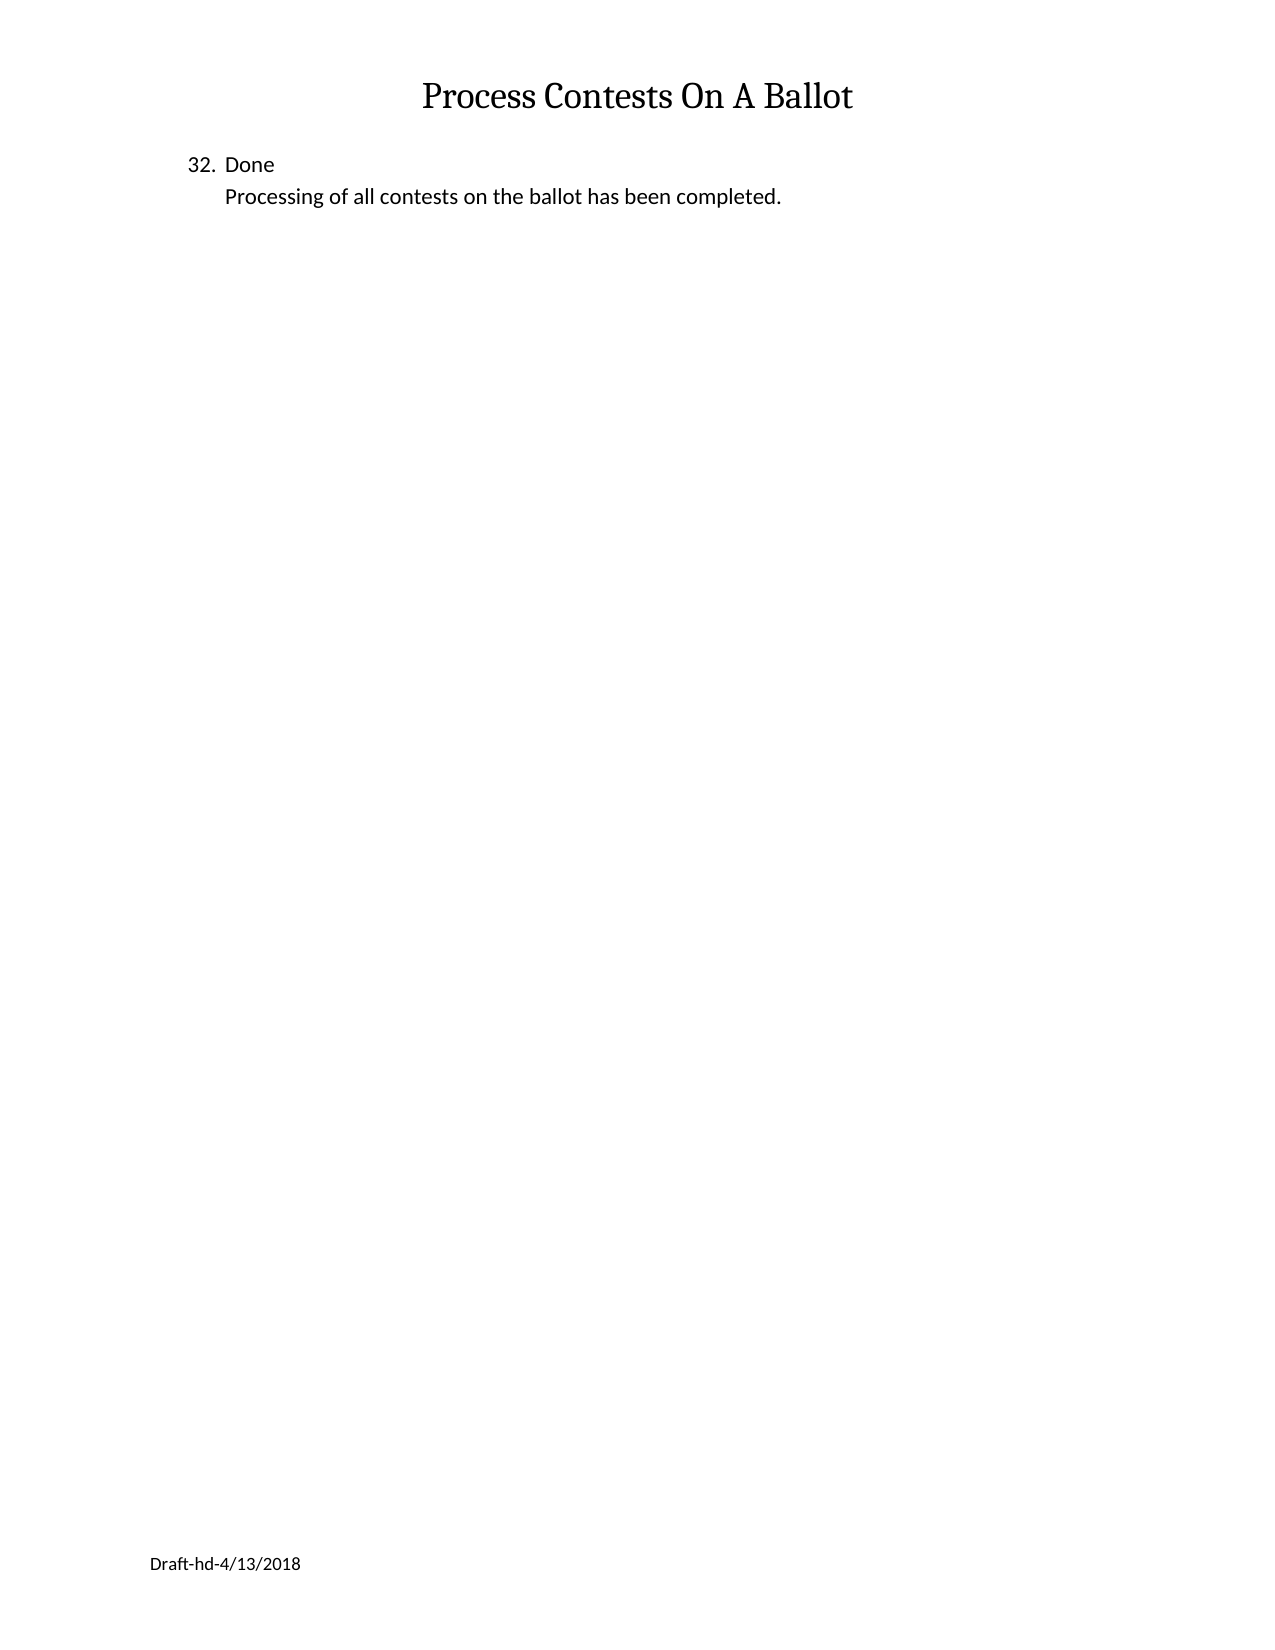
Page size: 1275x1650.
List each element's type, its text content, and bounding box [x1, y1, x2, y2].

text Processing of all contests on the ballot has been completed. [225, 182, 1125, 210]
list Done [187, 150, 1125, 178]
